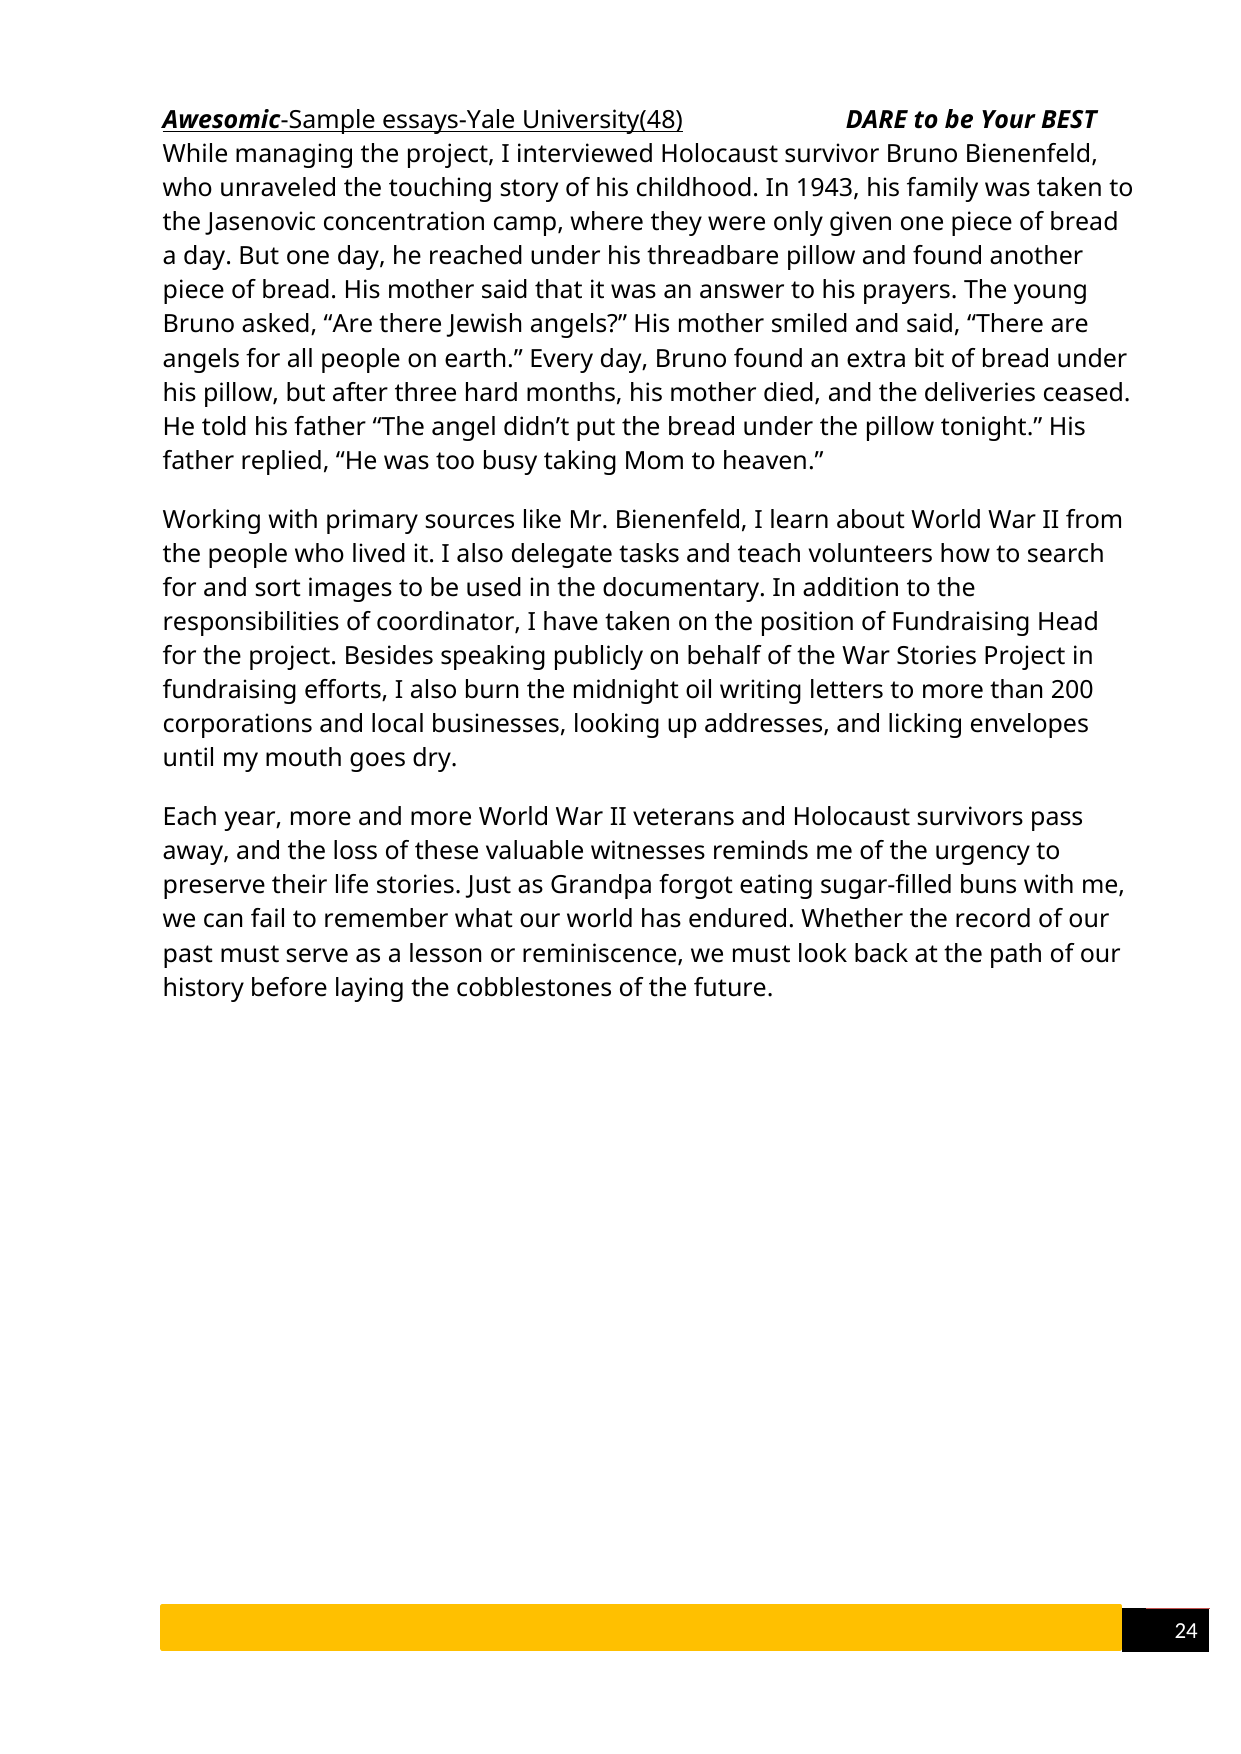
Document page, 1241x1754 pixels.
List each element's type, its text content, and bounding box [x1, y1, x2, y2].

text While managing the project, I interviewed Holocaust survivor Bruno Bienenfeld, who unraveled the touching story of his childhood. In 1943, his family was taken to the Jasenovic concentration camp, where they were only given one piece of bread a day. But one day, he reached under his threadbare pillow and found another piece of bread. His mother said that it was an answer to his prayers. The young Bruno asked, “Are there Jewish angels?” His mother smiled and said, “There are angels for all people on earth.” Every day, Bruno found an extra bit of bread under his pillow, but after three hard months, his mother died, and the deliveries ceased. He told his father “The angel didn’t put the bread under the pillow tonight.” His father replied, “He was too busy taking Mom to heaven.” [162, 136, 1137, 476]
text Working with primary sources like Mr. Bienenfeld, I learn about World War II from the people who lived it. I also delegate tasks and teach volunteers how to search for and sort images to be used in the documentary. In addition to the responsibilities of coordinator, I have taken on the position of Fundraising Head for the project. Besides speaking publicly on behalf of the War Stories Project in fundraising efforts, I also burn the midnight oil writing letters to more than 200 corporations and local businesses, looking up addresses, and licking envelopes until my mouth goes dry. [162, 501, 1137, 774]
text Each year, more and more World War II veterans and Holocaust survivors pass away, and the loss of these valuable witnesses reminds me of the urgency to preserve their life stories. Just as Grandpa forgot eating sugar-filled buns with me, we can fail to remember what our world has endured. Whether the record of our past must serve as a lesson or reminiscence, we must look back at the path of our history before laying the cobblestones of the future. [162, 799, 1137, 1003]
